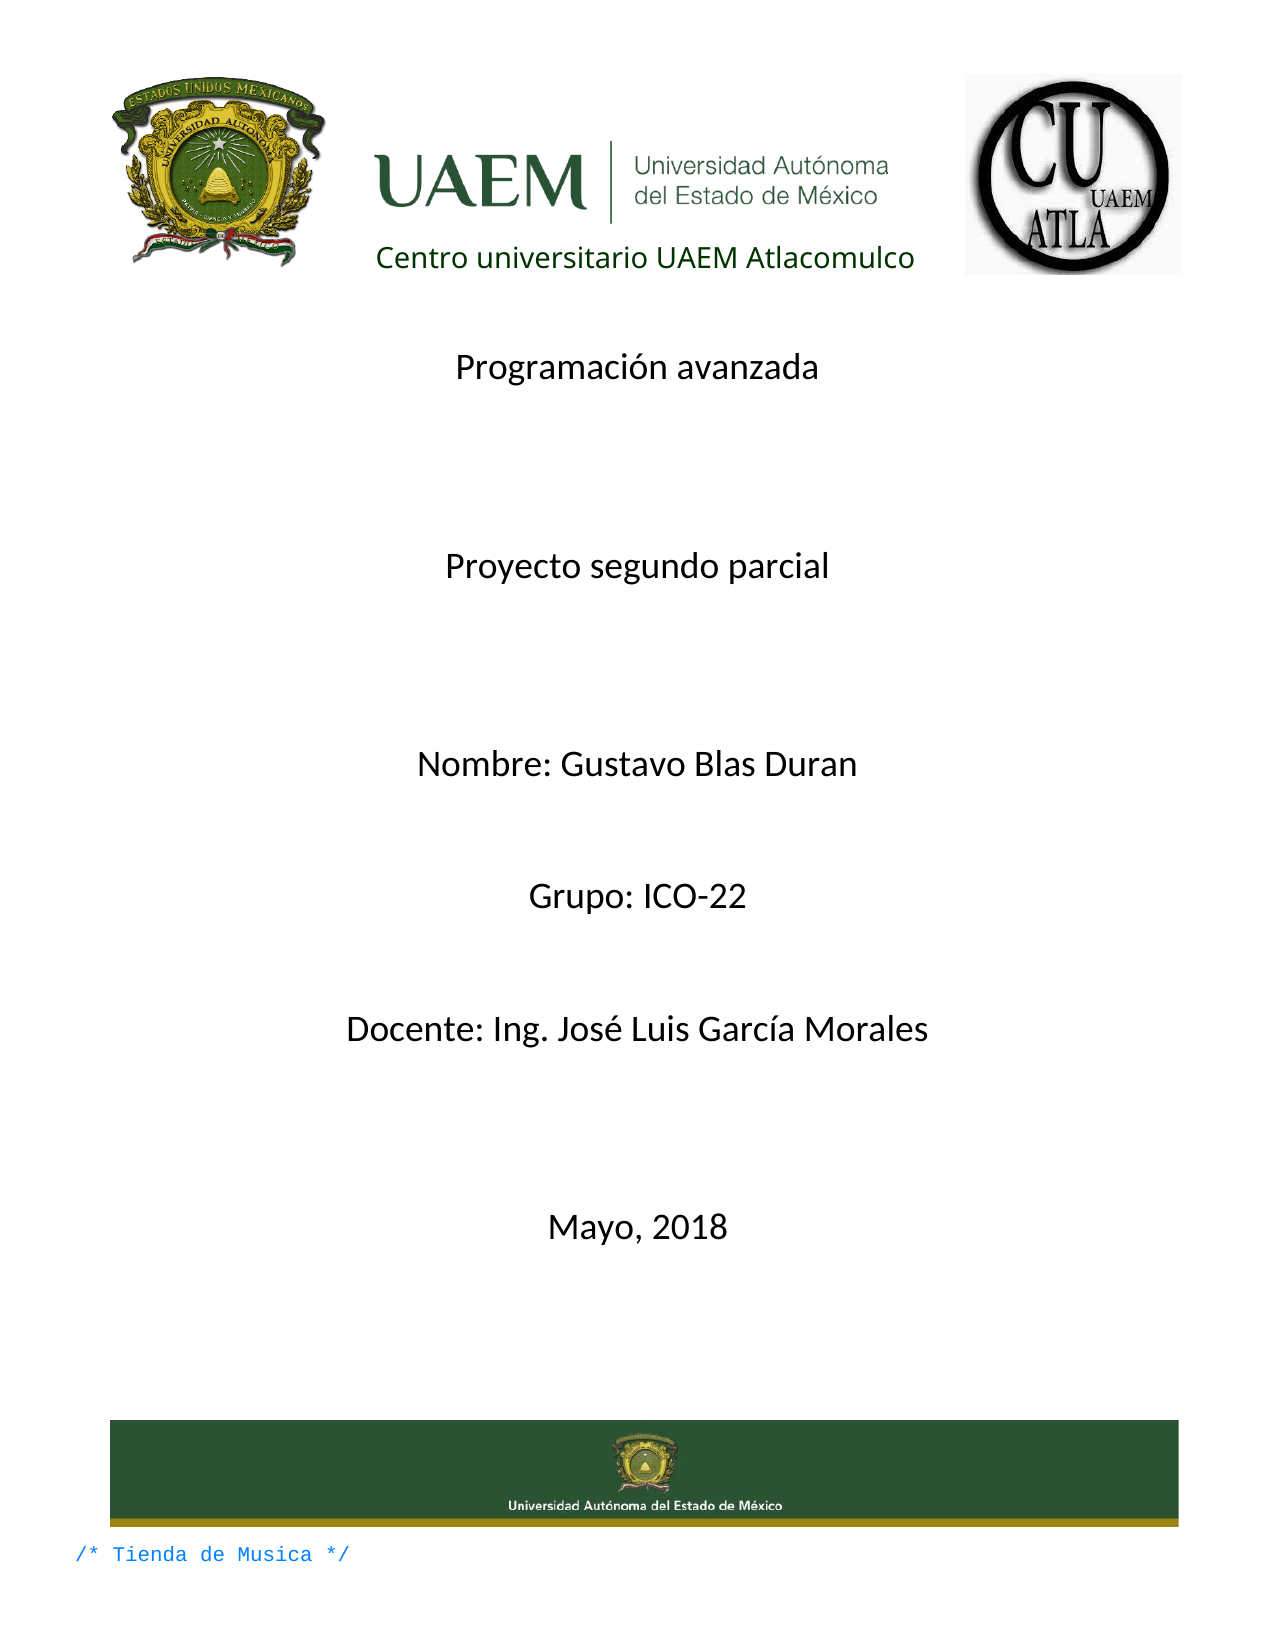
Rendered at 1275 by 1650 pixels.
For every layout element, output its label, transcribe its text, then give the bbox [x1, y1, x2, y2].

picture [110, 1420, 1179, 1527]
text Docente: Ing. José Luis García Morales [75, 1005, 1200, 1051]
text Proyecto segundo parcial [75, 542, 1200, 587]
text Nombre: Gustavo Blas Duran [75, 740, 1200, 786]
text Mayo, 2018 [75, 1203, 1200, 1249]
picture [371, 138, 889, 225]
picture [111, 61, 326, 276]
picture [964, 74, 1182, 275]
text Grupo: ICO-22 [75, 872, 1200, 918]
text Centro universitario UAEM Atlacomulco [75, 115, 1200, 277]
text Programación avanzada [75, 343, 1200, 389]
text /* Tienda de Musica */ [75, 1457, 1200, 1567]
